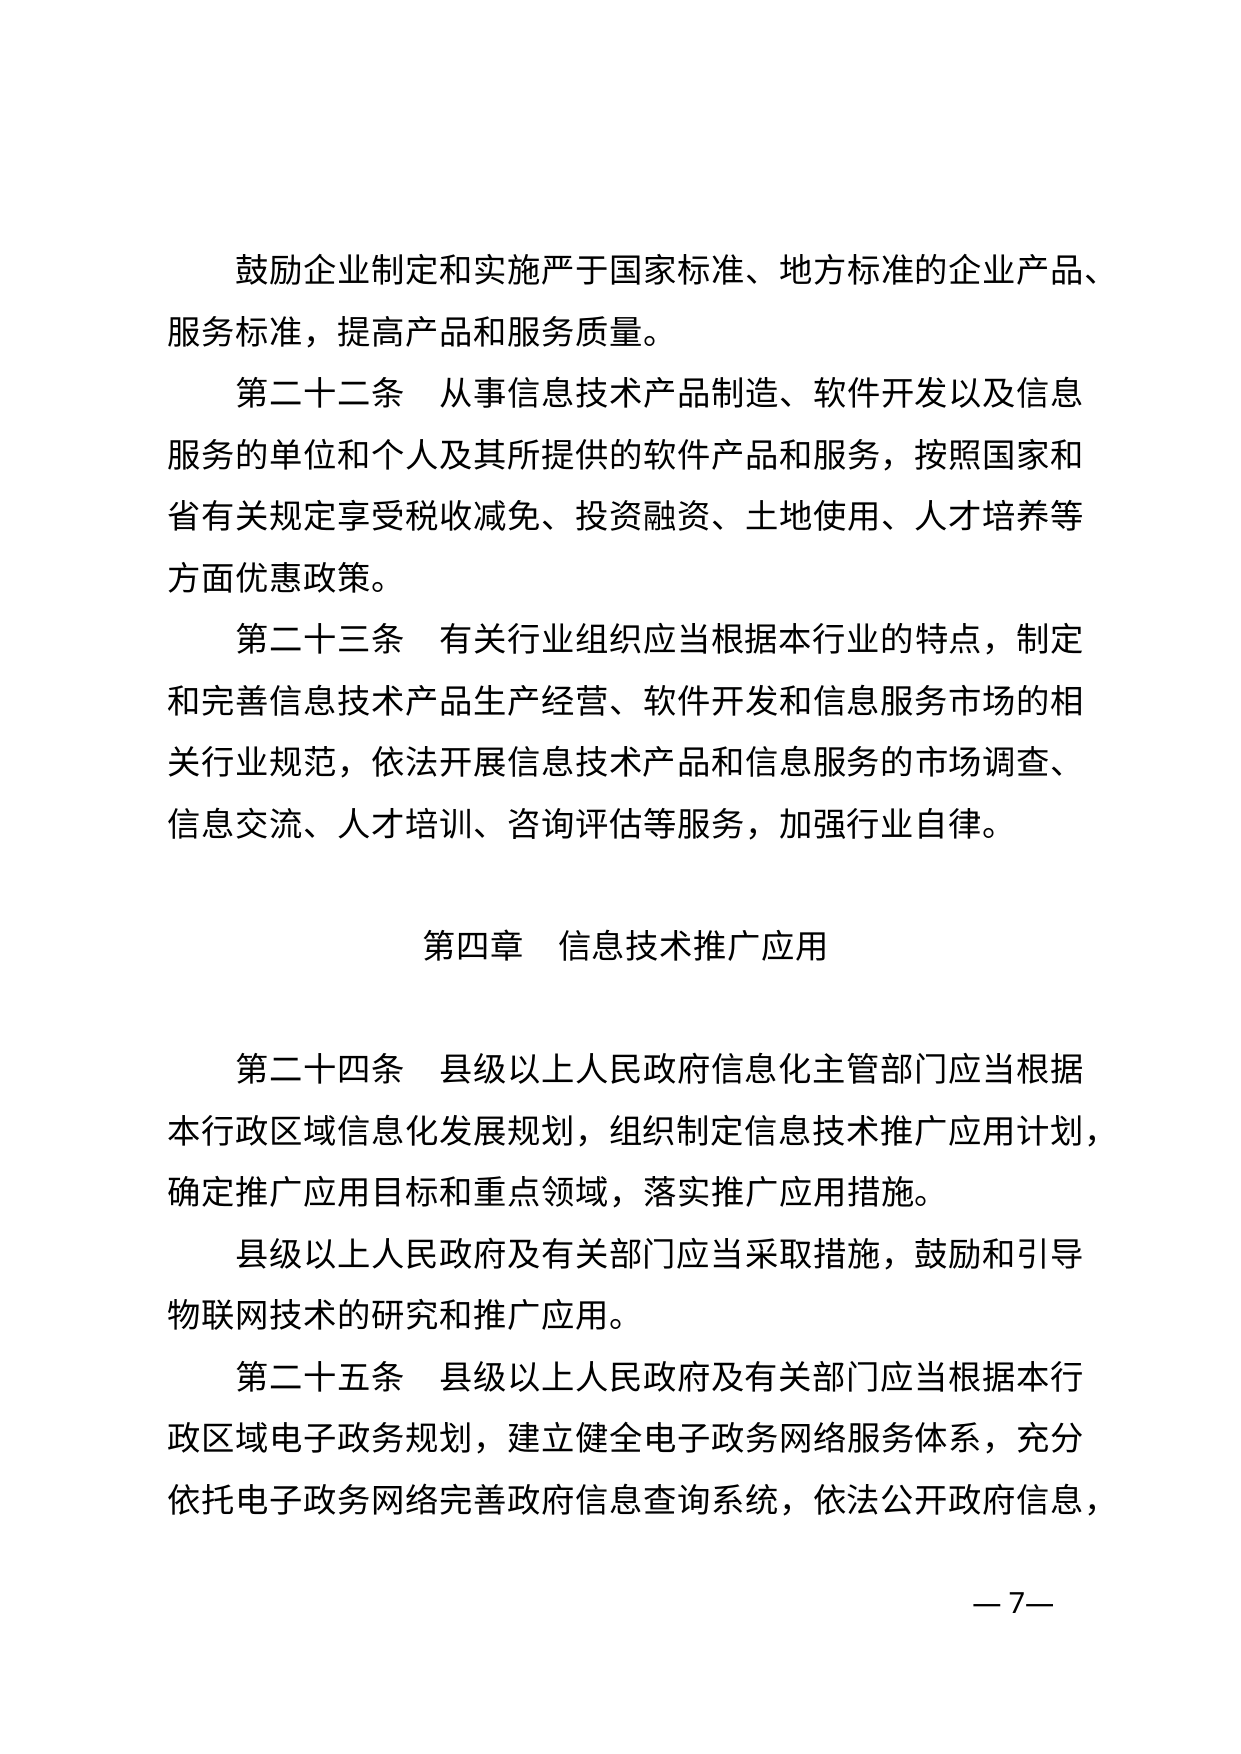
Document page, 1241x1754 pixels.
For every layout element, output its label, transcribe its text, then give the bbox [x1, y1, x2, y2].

text 第二十四条 县级以上人民政府信息化主管部门应当根据本行政区域信息化发展规划，组织制定信息技术推广应用计划，确定推广应用目标和重点领域，落实推广应用措施。 [168, 1037, 1084, 1221]
text 第四章 信息技术推广应用 [168, 914, 1084, 975]
text 县级以上人民政府及有关部门应当采取措施，鼓励和引导物联网技术的研究和推广应用。 [168, 1221, 1084, 1344]
text 第二十三条 有关行业组织应当根据本行业的特点，制定和完善信息技术产品生产经营、软件开发和信息服务市场的相关行业规范，依法开展信息技术产品和信息服务的市场调查、信息交流、人才培训、咨询评估等服务，加强行业自律。 [168, 606, 1084, 852]
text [168, 1344, 1084, 1528]
text 第二十二条 从事信息技术产品制造、软件开发以及信息服务的单位和个人及其所提供的软件产品和服务，按照国家和省有关规定享受税收减免、投资融资、土地使用、人才培养等方面优惠政策。 [168, 361, 1084, 606]
text 鼓励企业制定和实施严于国家标准、地方标准的企业产品、服务标准，提高产品和服务质量。 [168, 238, 1084, 361]
